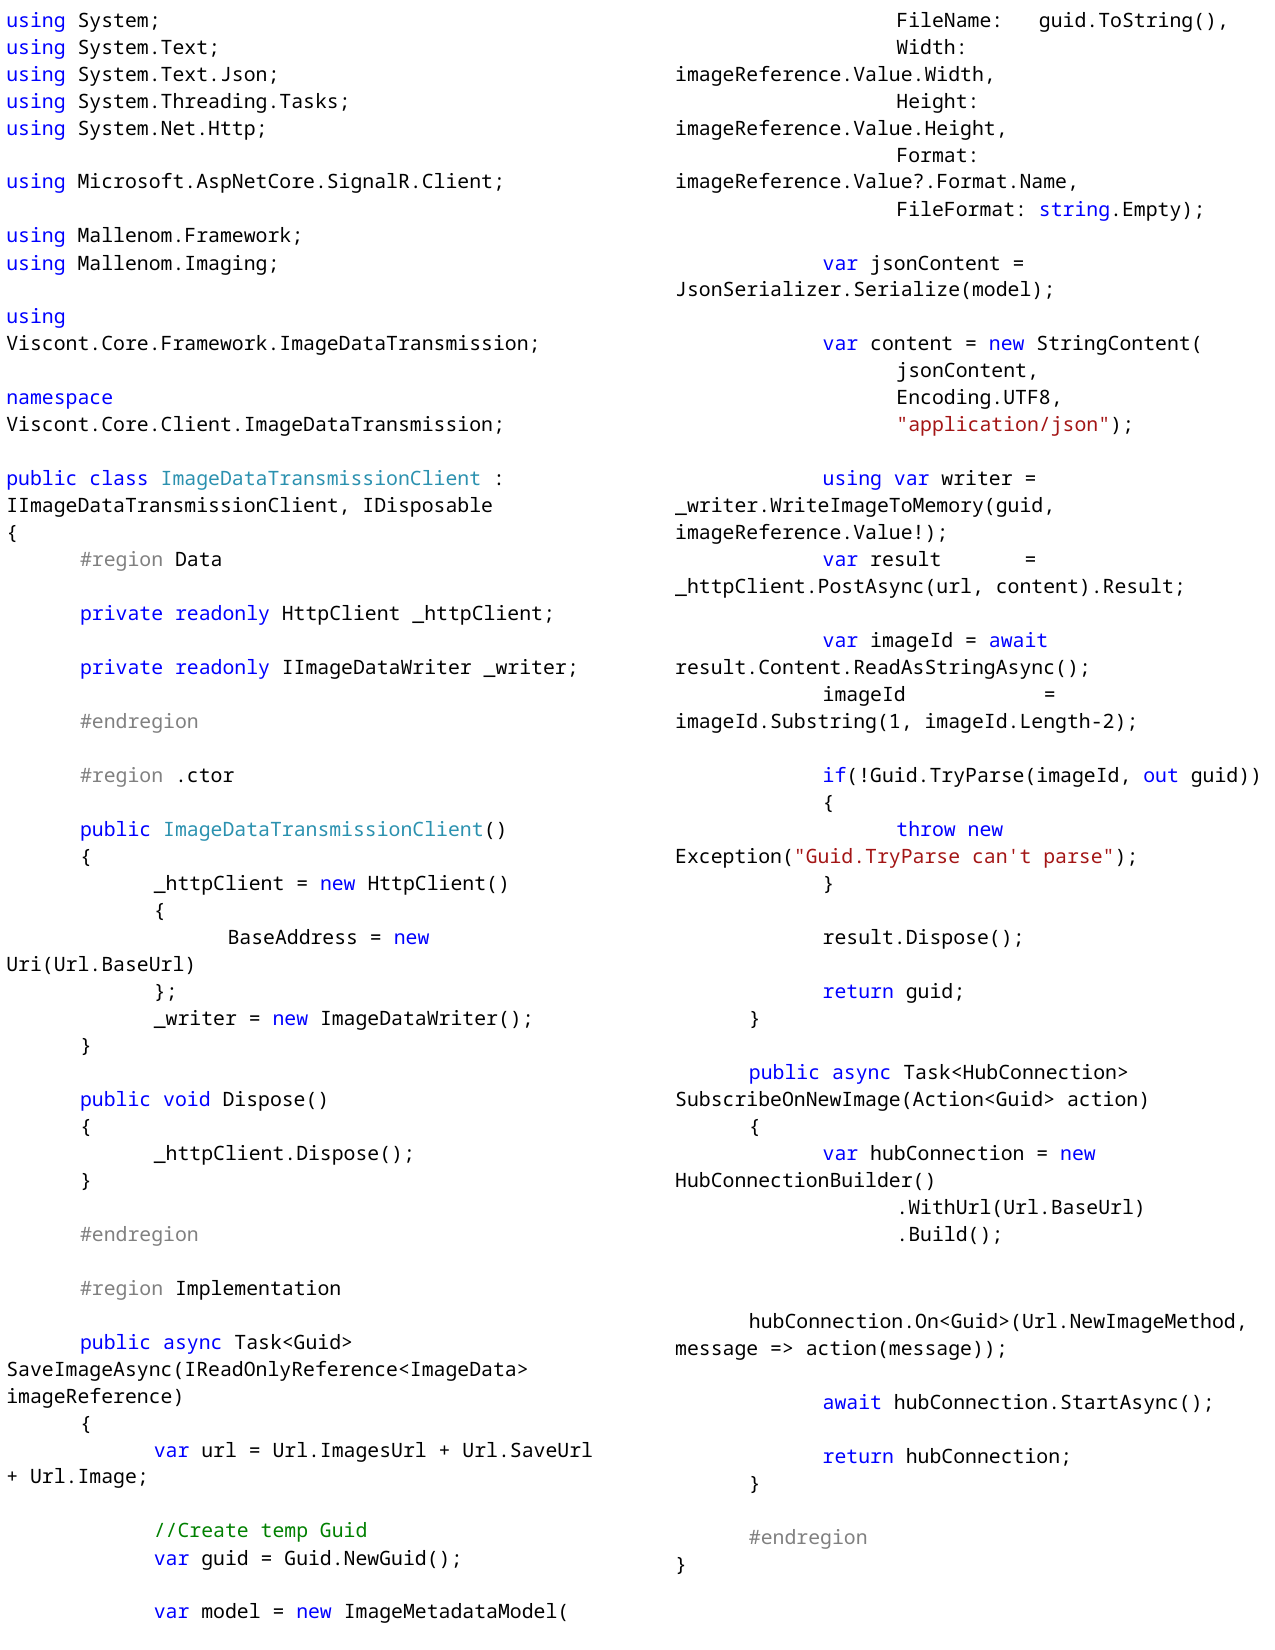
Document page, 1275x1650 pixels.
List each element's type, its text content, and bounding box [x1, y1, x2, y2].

text if(!Guid.TryParse(imageId, out guid)) [675, 761, 1269, 788]
text } [675, 1004, 1269, 1031]
text //Create temp Guid [6, 1517, 600, 1544]
text using System.Net.Http; [6, 114, 600, 141]
text { [6, 896, 600, 923]
text } [675, 1469, 1269, 1496]
text hubConnection.On<Guid>(Url.NewImageMethod, message => action(message)); [675, 1274, 1269, 1361]
text Width: imageReference.Value.Width, [675, 33, 1269, 87]
text public async Task<Guid> SaveImageAsync(IReadOnlyReference<ImageData> imageReference) [6, 1328, 600, 1409]
text { [675, 1112, 1269, 1139]
text { [6, 842, 600, 869]
text result.Dispose(); [675, 923, 1269, 950]
text var result = _httpClient.PostAsync(url, content).Result; [675, 546, 1269, 599]
text Encoding.UTF8, [675, 384, 1269, 411]
text var hubConnection = new HubConnectionBuilder() [675, 1139, 1269, 1193]
text { [6, 518, 600, 546]
text throw new Exception("Guid.TryParse can't parse"); [675, 815, 1269, 869]
text #endregion [675, 1523, 1269, 1550]
text #region Implementation [6, 1274, 600, 1301]
text Height: imageReference.Value.Height, [675, 87, 1269, 141]
text using System; [6, 6, 600, 33]
text using Mallenom.Framework; [6, 222, 600, 249]
text } [6, 1031, 600, 1058]
text var imageId = await result.Content.ReadAsStringAsync(); [675, 626, 1269, 680]
text return hubConnection; [675, 1442, 1269, 1469]
text _httpClient.Dispose(); [6, 1139, 600, 1166]
text _httpClient = new HttpClient() [6, 869, 600, 896]
text using Microsoft.AspNetCore.SignalR.Client; [6, 168, 600, 195]
text public void Dispose() [6, 1085, 600, 1112]
text jsonContent, [675, 357, 1269, 384]
text imageId = imageId.Substring(1, imageId.Length-2); [675, 680, 1269, 734]
text } [675, 869, 1269, 896]
text } [6, 1166, 600, 1193]
text var content = new StringContent( [675, 330, 1269, 357]
text { [675, 788, 1269, 815]
text public class ImageDataTransmissionClient : IImageDataTransmissionClient, IDisposable [6, 464, 600, 518]
text #region .ctor [6, 761, 600, 788]
text FileFormat: string.Empty); [675, 195, 1269, 222]
text return guid; [675, 977, 1269, 1004]
text using System.Threading.Tasks; [6, 87, 600, 114]
text var url = Url.ImagesUrl + Url.SaveUrl + Url.Image; [6, 1436, 600, 1490]
text Format: imageReference.Value?.Format.Name, [675, 141, 1269, 195]
text public async Task<HubConnection> SubscribeOnNewImage(Action<Guid> action) [675, 1058, 1269, 1112]
text _writer = new ImageDataWriter(); [6, 1004, 600, 1031]
text public ImageDataTransmissionClient() [6, 815, 600, 842]
text .WithUrl(Url.BaseUrl) [675, 1193, 1269, 1220]
text namespace Viscont.Core.Client.ImageDataTransmission; [6, 384, 600, 438]
text }; [6, 977, 600, 1004]
text { [6, 1409, 600, 1436]
text using var writer = _writer.WriteImageToMemory(guid, imageReference.Value!); [675, 464, 1269, 546]
text var model = new ImageMetadataModel( [6, 1598, 600, 1625]
text } [675, 1550, 1269, 1577]
text using System.Text; [6, 33, 600, 60]
text private readonly HttpClient _httpClient; [6, 599, 600, 626]
text var guid = Guid.NewGuid(); [6, 1544, 600, 1571]
text #region Data [6, 546, 600, 572]
text using Viscont.Core.Framework.ImageDataTransmission; [6, 303, 600, 357]
text BaseAddress = new Uri(Url.BaseUrl) [6, 923, 600, 977]
text var jsonContent = JsonSerializer.Serialize(model); [675, 249, 1269, 303]
text using System.Text.Json; [6, 60, 600, 87]
text #endregion [6, 1220, 600, 1247]
text "application/json"); [675, 411, 1269, 438]
text using Mallenom.Imaging; [6, 249, 600, 276]
text private readonly IImageDataWriter _writer; [6, 653, 600, 680]
text #endregion [6, 707, 600, 734]
text { [6, 1112, 600, 1139]
text .Build(); [675, 1220, 1269, 1247]
text FileName: guid.ToString(), [675, 6, 1269, 33]
text await hubConnection.StartAsync(); [675, 1388, 1269, 1415]
